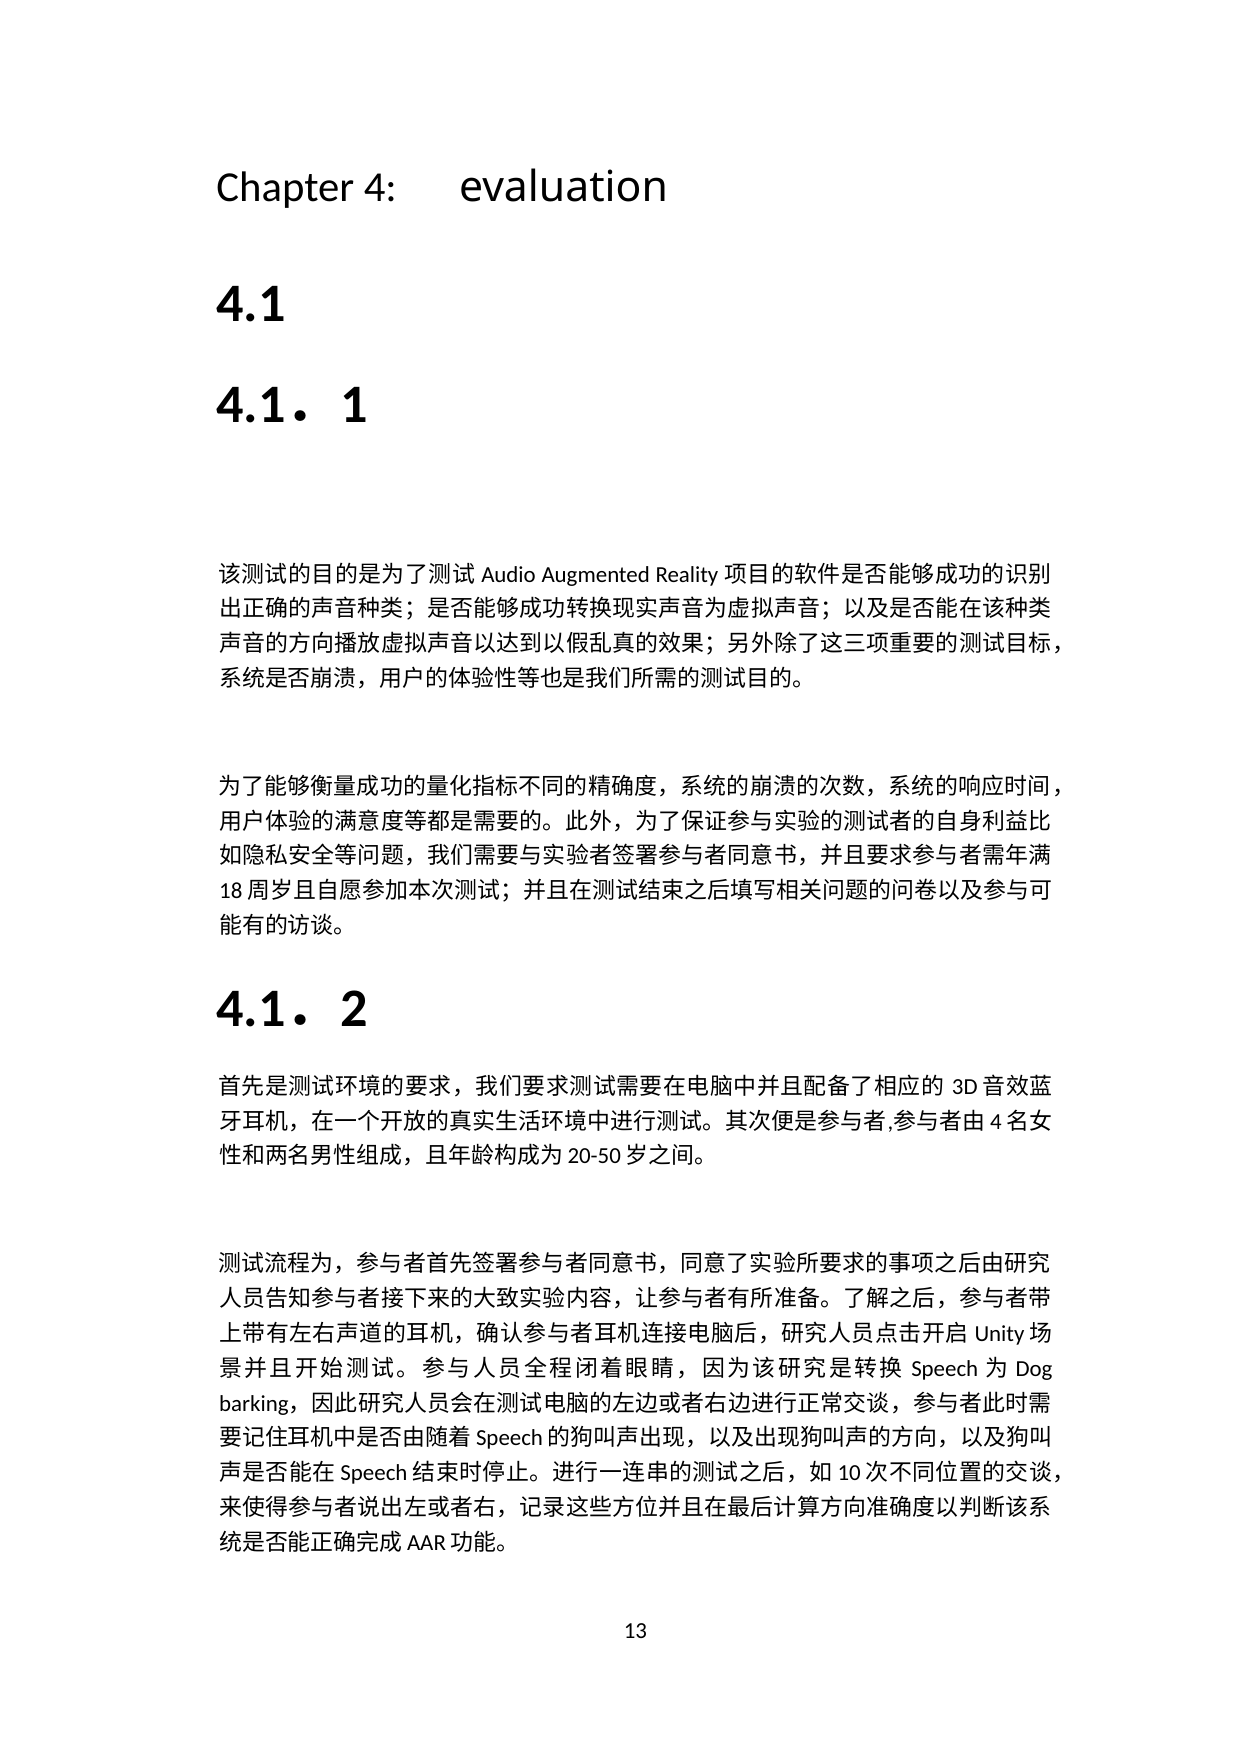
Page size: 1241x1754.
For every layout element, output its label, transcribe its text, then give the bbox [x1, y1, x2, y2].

subtitle Chapter 4: evaluation [216, 156, 1052, 214]
text 该测试的目的是为了测试Audio Augmented Reality项目的软件是否能够成功的识别出正确的声音种类；是否能够成功转换现实声音为虚拟声音；以及是否能在该种类声音的方向播放虚拟声音以达到以假乱真的效果；另外除了这三项重要的测试目标，系统是否崩溃，用户的体验性等也是我们所需的测试目的。 [218, 556, 1052, 693]
text 为了能够衡量成功的量化指标不同的精确度，系统的崩溃的次数，系统的响应时间，用户体验的满意度等都是需要的。此外，为了保证参与实验的测试者的自身利益比如隐私安全等问题，我们需要与实验者签署参与者同意书，并且要求参与者需年满18周岁且自愿参加本次测试；并且在测试结束之后填写相关问题的问卷以及参与可能有的访谈。 [218, 768, 1052, 940]
text 测试流程为，参与者首先签署参与者同意书，同意了实验所要求的事项之后由研究人员告知参与者接下来的大致实验内容，让参与者有所准备。了解之后，参与者带上带有左右声道的耳机，确认参与者耳机连接电脑后，研究人员点击开启Unity场景并且开始测试。参与人员全程闭着眼睛，因为该研究是转换Speech为Dog barking，因此研究人员会在测试电脑的左边或者右边进行正常交谈，参与者此时需要记住耳机中是否由随着Speech的狗叫声出现，以及出现狗叫声的方向，以及狗叫声是否能在Speech结束时停止。进行一连串的测试之后，如10次不同位置的交谈，来使得参与者说出左或者右，记录这些方位并且在最后计算方向准确度以判断该系统是否能正确完成AAR功能。 [218, 1245, 1052, 1557]
text 4.1．2 [216, 964, 1052, 1042]
text 首先是测试环境的要求，我们要求测试需要在电脑中并且配备了相应的3D音效蓝牙耳机，在一个开放的真实生活环境中进行测试。其次便是参与者,参与者由4名女性和两名男性组成，且年龄构成为20-50岁之间。 [218, 1068, 1052, 1171]
text 4.1 [216, 269, 1052, 335]
text 4.1．1 [216, 360, 1052, 438]
